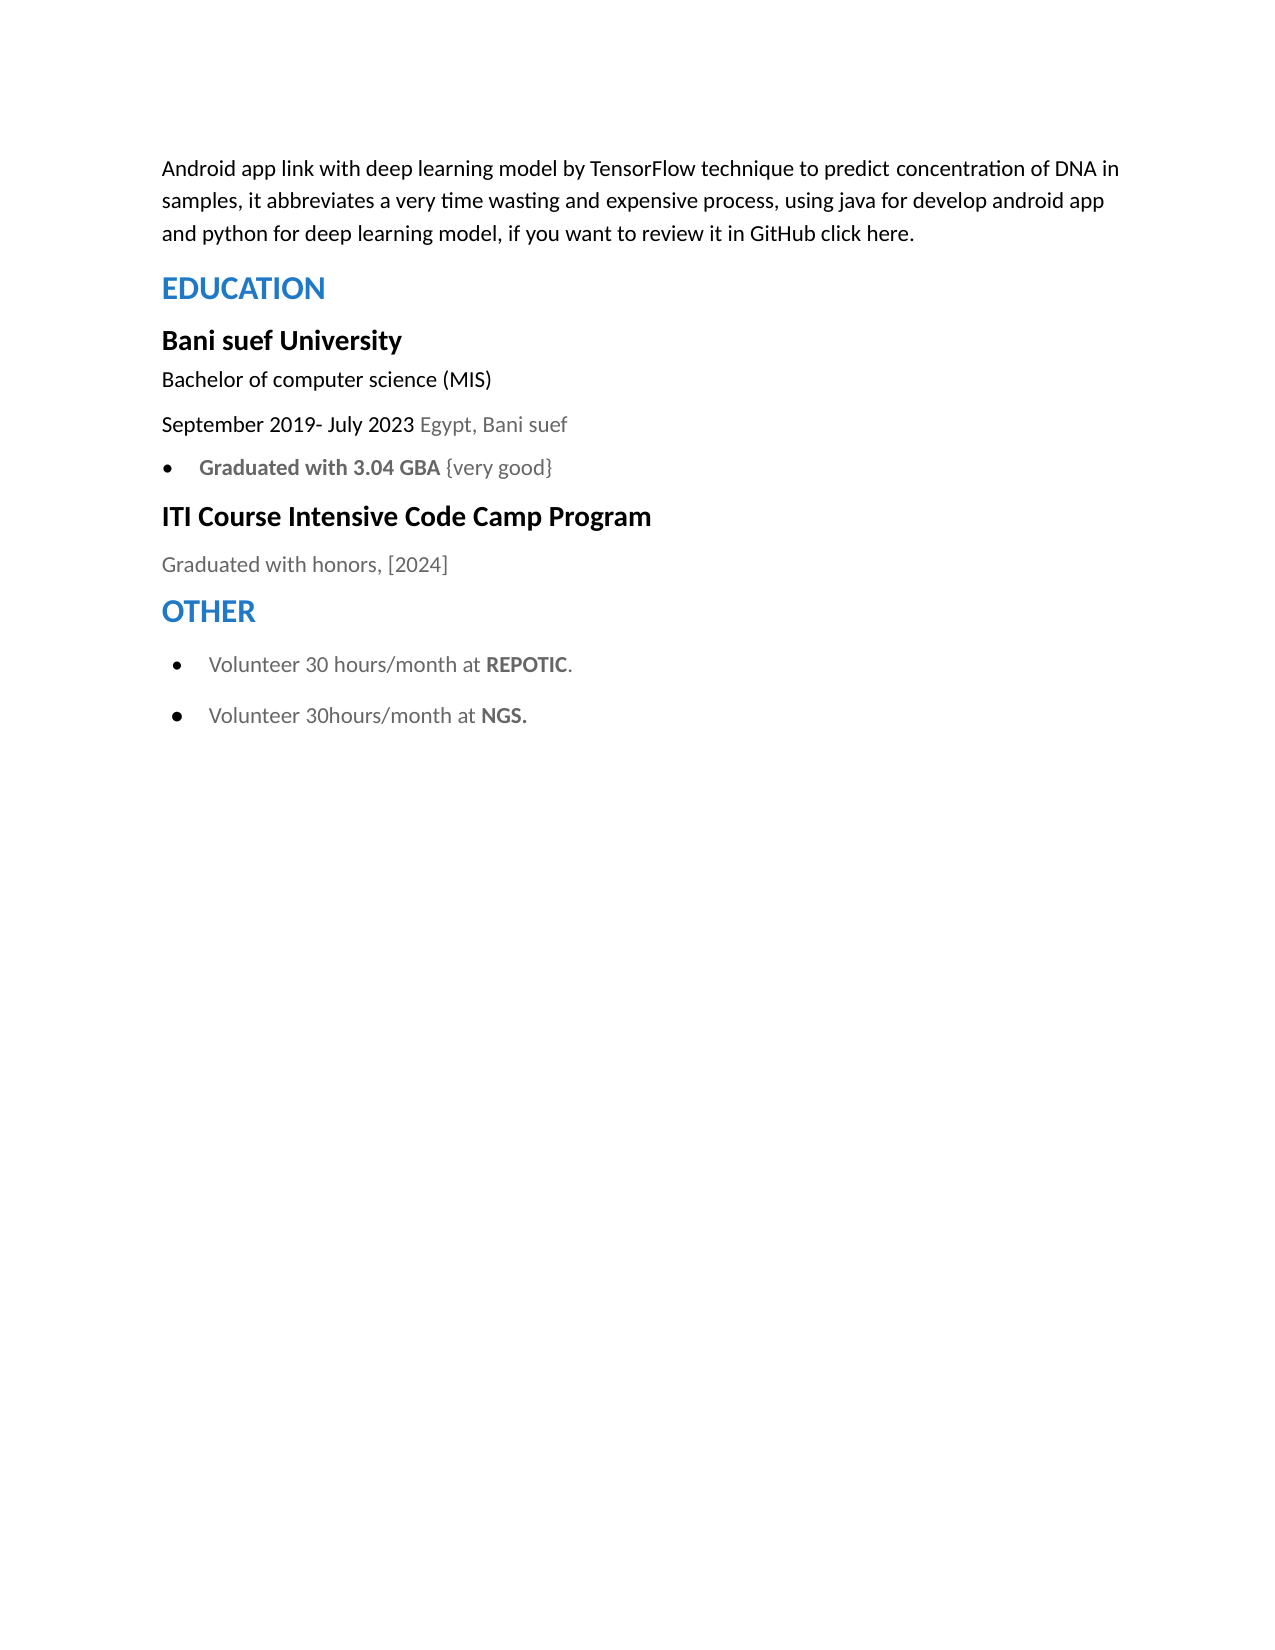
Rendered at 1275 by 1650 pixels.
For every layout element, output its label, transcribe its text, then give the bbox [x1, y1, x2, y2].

text EDUCATION [162, 279, 1125, 304]
list Volunteer 30hours/month at NGS. [171, 703, 1074, 728]
text OTHER [162, 602, 1125, 627]
text Bani suef University [162, 330, 1125, 355]
text ITI Course Intensive Code Camp Program [162, 506, 1053, 531]
list Volunteer 30 hours/month at REPOTIC. [171, 653, 999, 678]
text September 2019- July 2023 Egypt, Bani suef [162, 403, 1059, 439]
text Graduated with honors, [2024] [162, 552, 1028, 577]
text Android app link with deep learning model by TensorFlow technique to predict concentration of DNA in samples, it abbreviates a very time wasting and expensive process, using java for develop android app and python for deep learning model, if you want to review it in GitHub click here. [162, 150, 1122, 247]
text Bachelor of computer science (MIS) [162, 367, 1049, 392]
list Graduated with 3.04 GBA {very good} [162, 456, 1038, 481]
